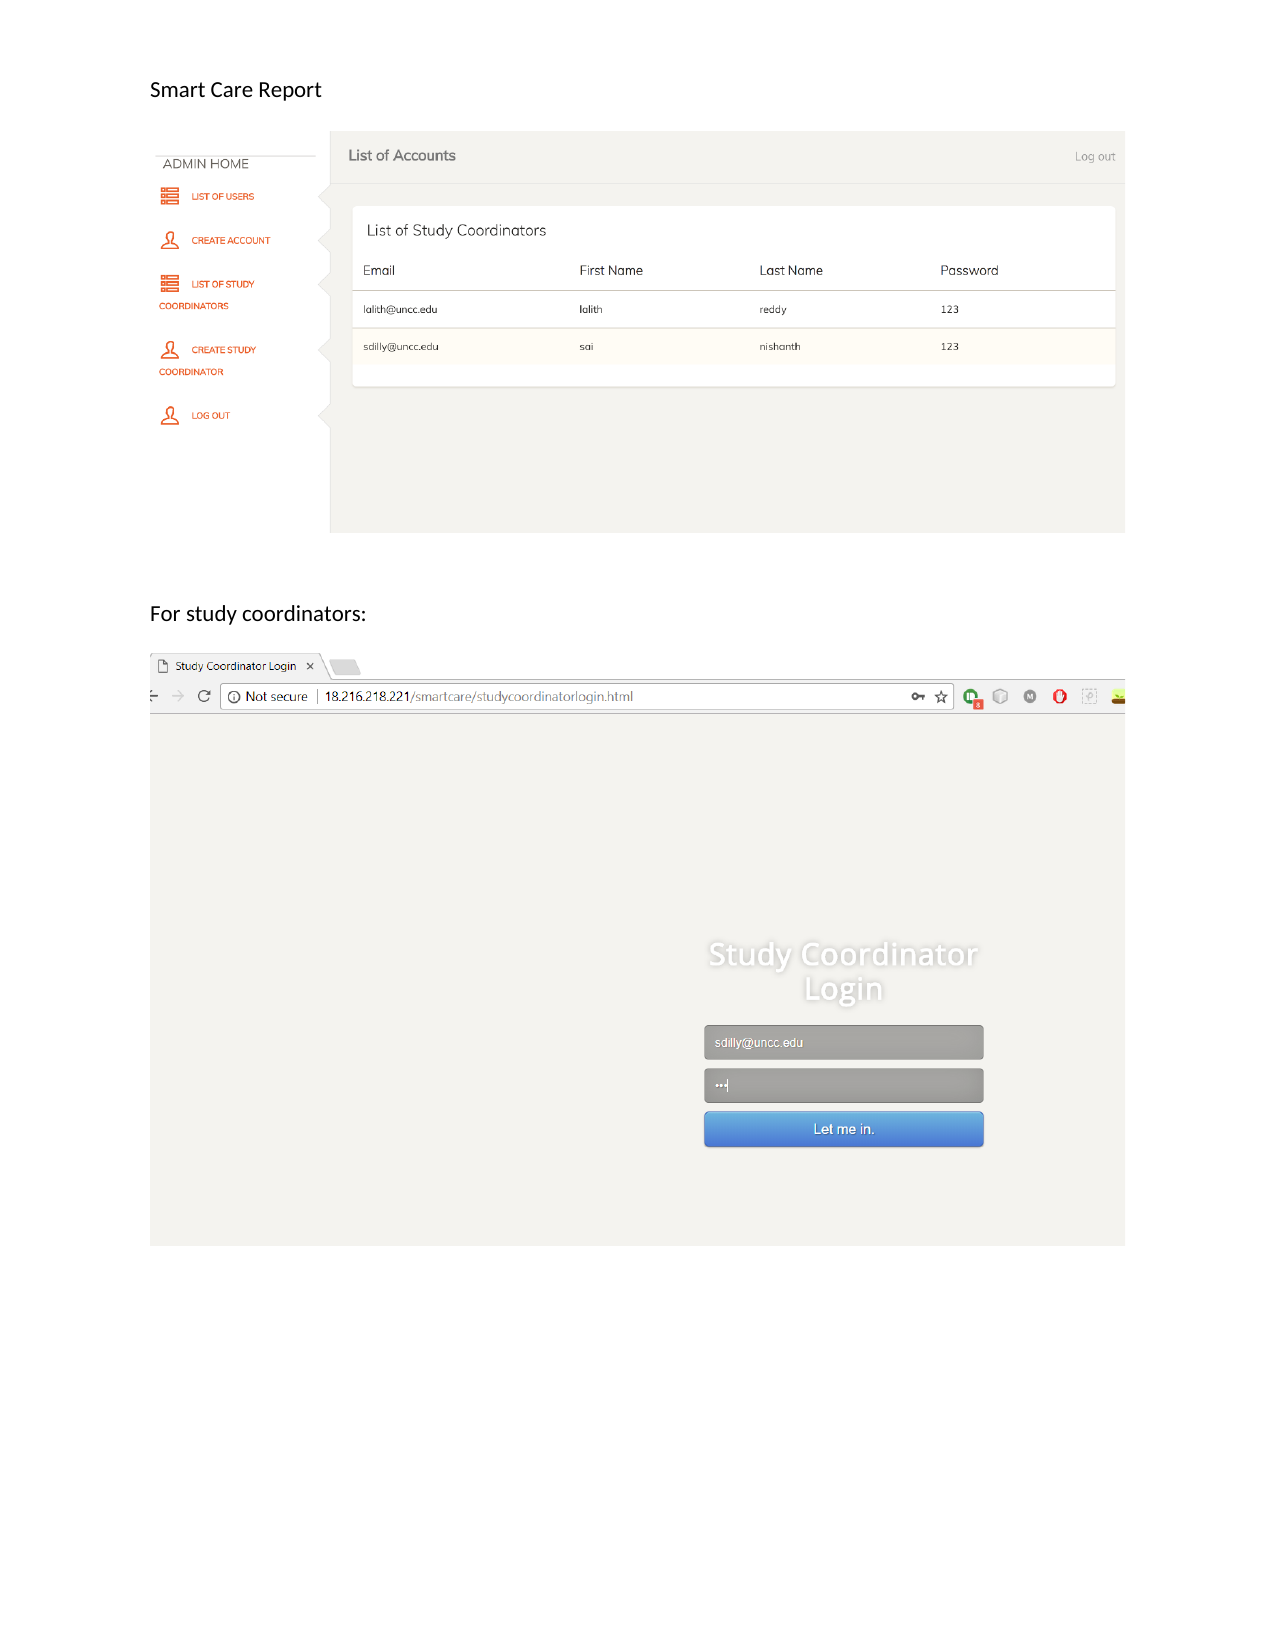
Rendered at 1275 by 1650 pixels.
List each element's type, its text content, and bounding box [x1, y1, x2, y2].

picture [150, 131, 1125, 533]
text For study coordinators: [150, 599, 1125, 627]
picture [150, 645, 1125, 1246]
